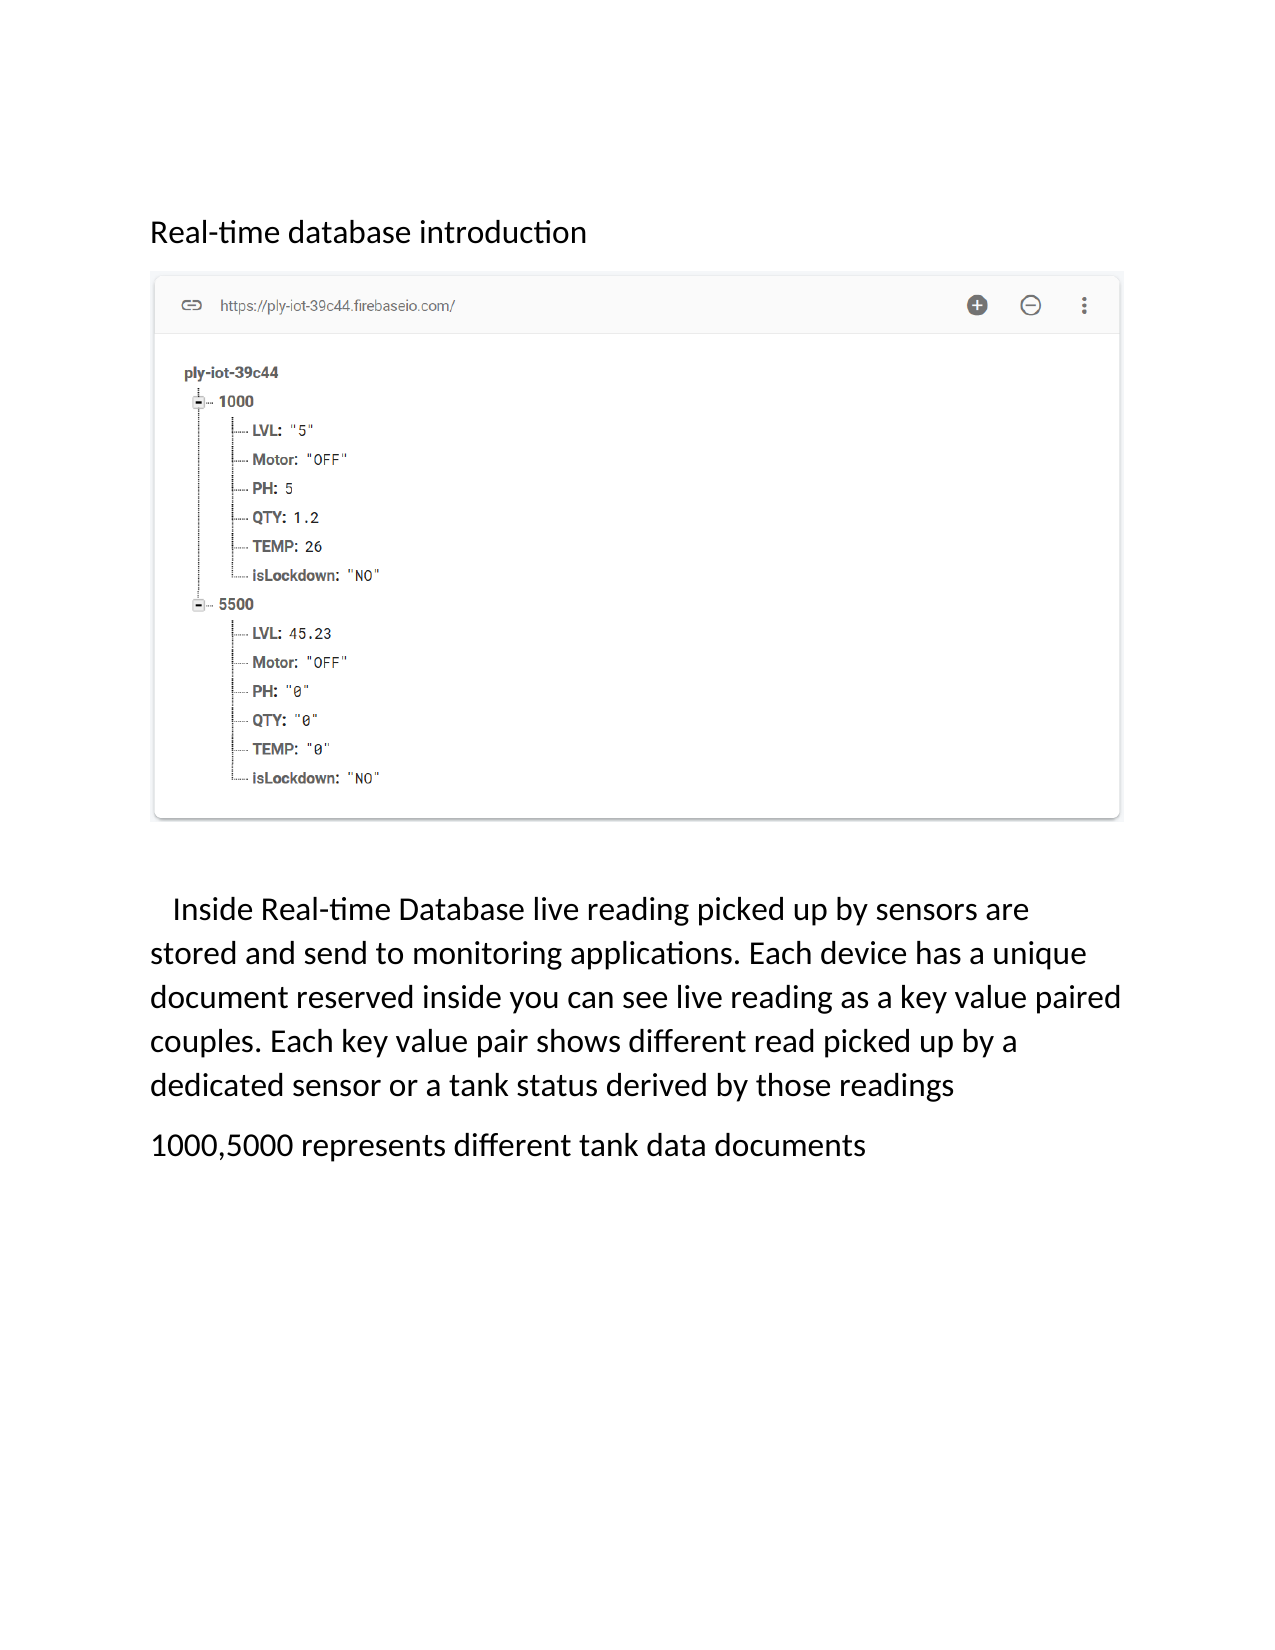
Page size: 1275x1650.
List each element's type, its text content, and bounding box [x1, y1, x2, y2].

picture [150, 271, 1124, 822]
text Inside Real-time Database live reading picked up by sensors are stored and send to monitoring applications. Each device has a unique document reserved inside you can see live reading as a key value paired couples. Each key value pair shows different read picked up by a dedicated sensor or a tank status derived by those readings [150, 888, 1125, 1104]
text Real-time database introduction [150, 211, 1125, 251]
text 1000,5000 represents different tank data documents [150, 1124, 1125, 1165]
